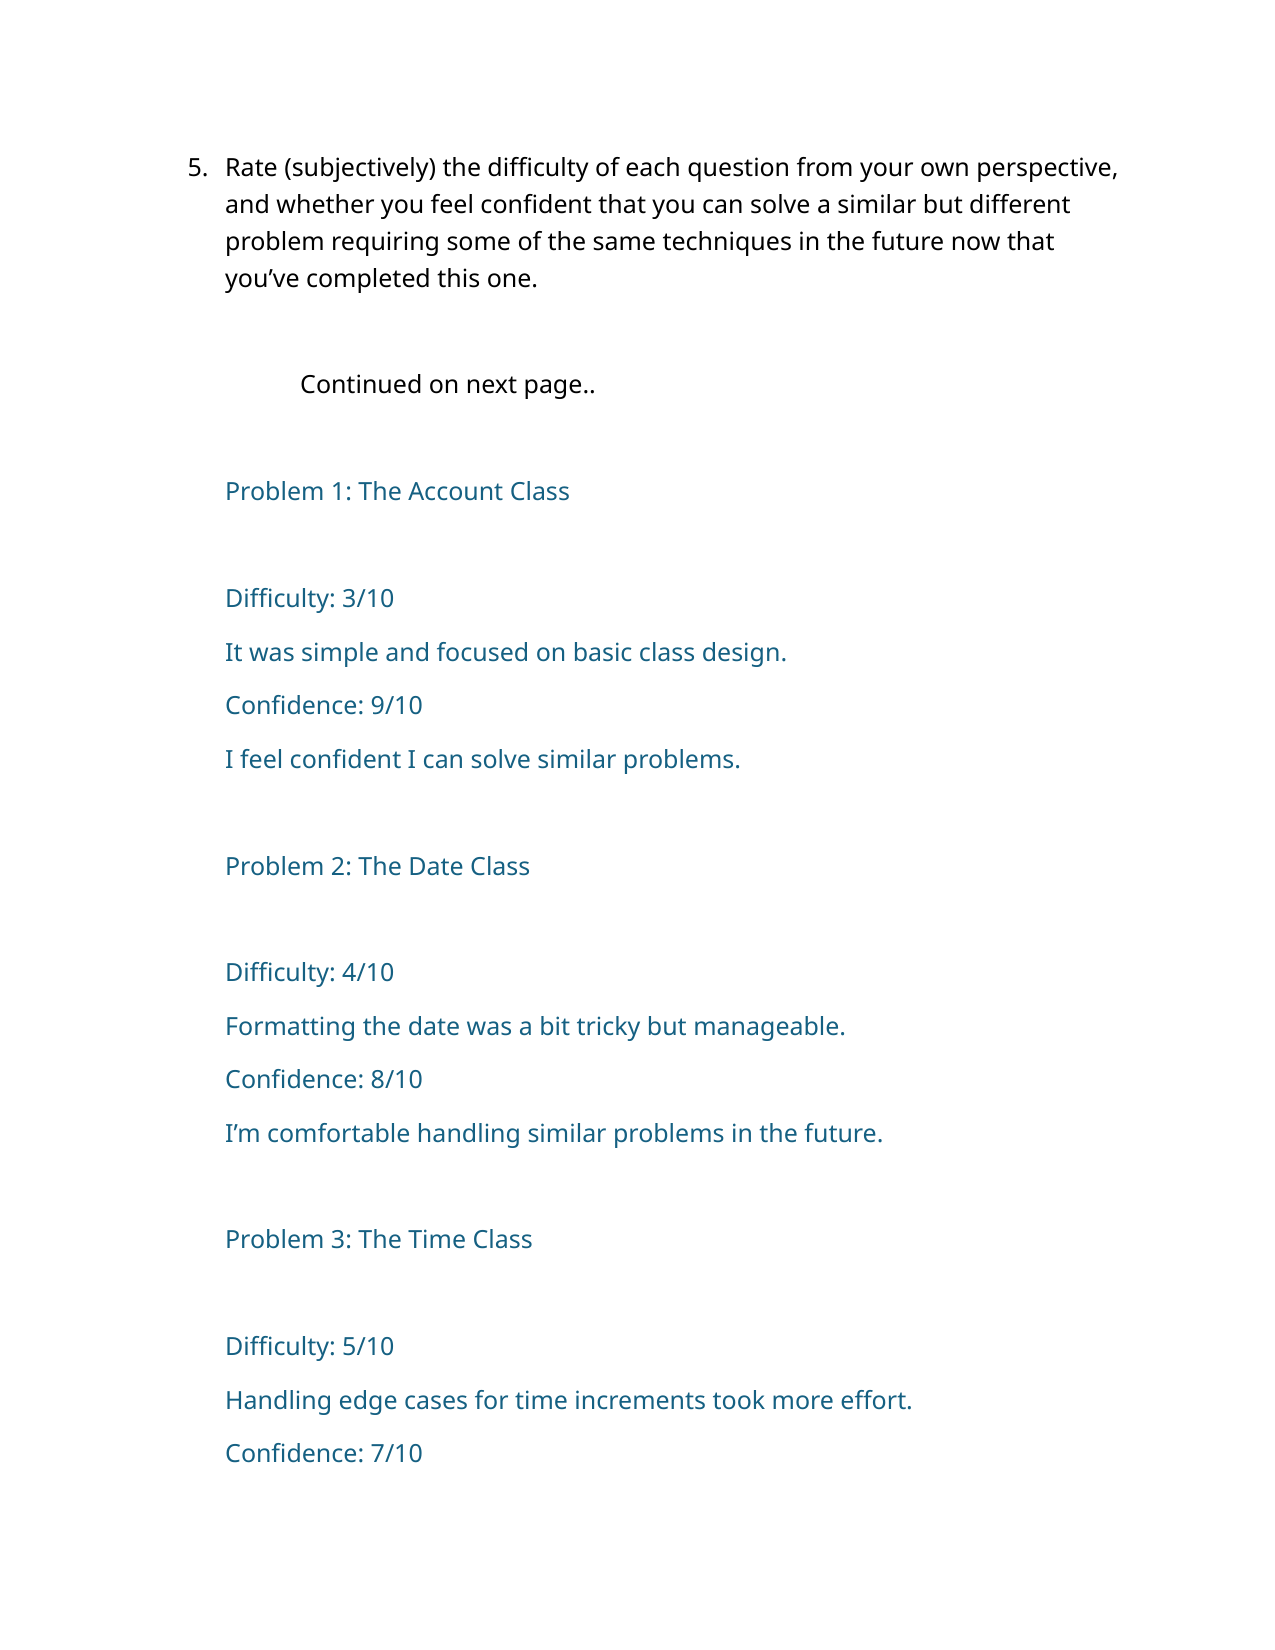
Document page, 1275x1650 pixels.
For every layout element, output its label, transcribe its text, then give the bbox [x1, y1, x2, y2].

text I’m comfortable handling similar problems in the future. [225, 1115, 1125, 1149]
text Difficulty: 5/10 [225, 1329, 1125, 1363]
text Problem 1: The Account Class [225, 474, 1125, 508]
text Confidence: 9/10 [225, 688, 1125, 722]
text Difficulty: 4/10 [225, 955, 1125, 989]
list Rate (subjectively) the difficulty of each question from your own perspective, and whether you feel confident that you can solve a similar but different problem requiring some of the same techniques in the future now that you’ve completed this one. [187, 150, 1125, 294]
text Problem 3: The Time Class [225, 1222, 1125, 1256]
text Handling edge cases for time increments took more effort. [225, 1382, 1125, 1417]
text Difficulty: 3/10 [225, 581, 1125, 615]
text Confidence: 7/10 [225, 1436, 1125, 1470]
text Problem 2: The Date Class [225, 848, 1125, 882]
text I feel confident I can solve similar problems. [225, 741, 1125, 775]
text Formatting the date was a bit tricky but manageable. [225, 1008, 1125, 1042]
text It was simple and focused on basic class design. [225, 634, 1125, 668]
text Continued on next page.. [300, 367, 1125, 401]
text Confidence: 8/10 [225, 1062, 1125, 1096]
